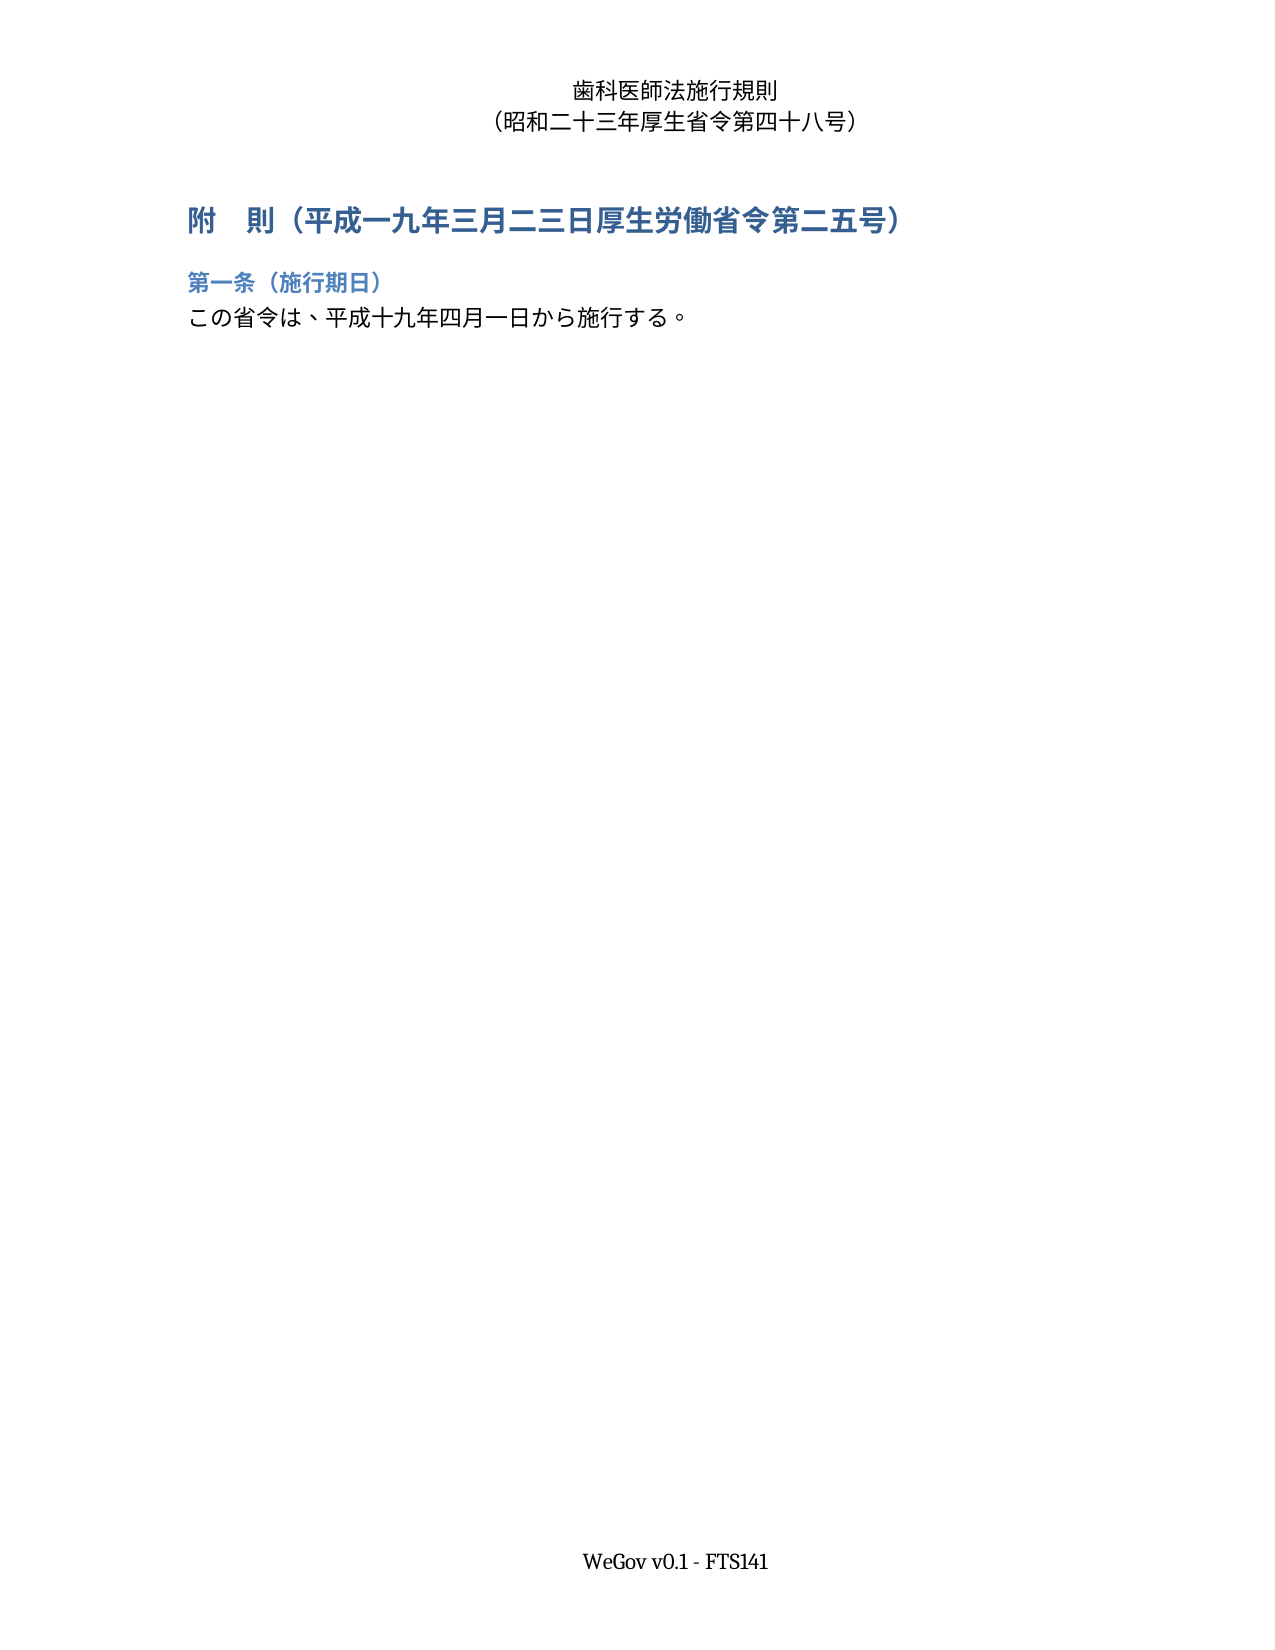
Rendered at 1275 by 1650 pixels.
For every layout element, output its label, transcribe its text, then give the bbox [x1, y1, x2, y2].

text この省令は、平成十九年四月一日から施行する。 [187, 302, 1087, 334]
subtitle 第一条（施行期日） [187, 266, 1087, 298]
subtitle 附 則（平成一九年三月二三日厚生労働省令第二五号） [187, 200, 1087, 240]
